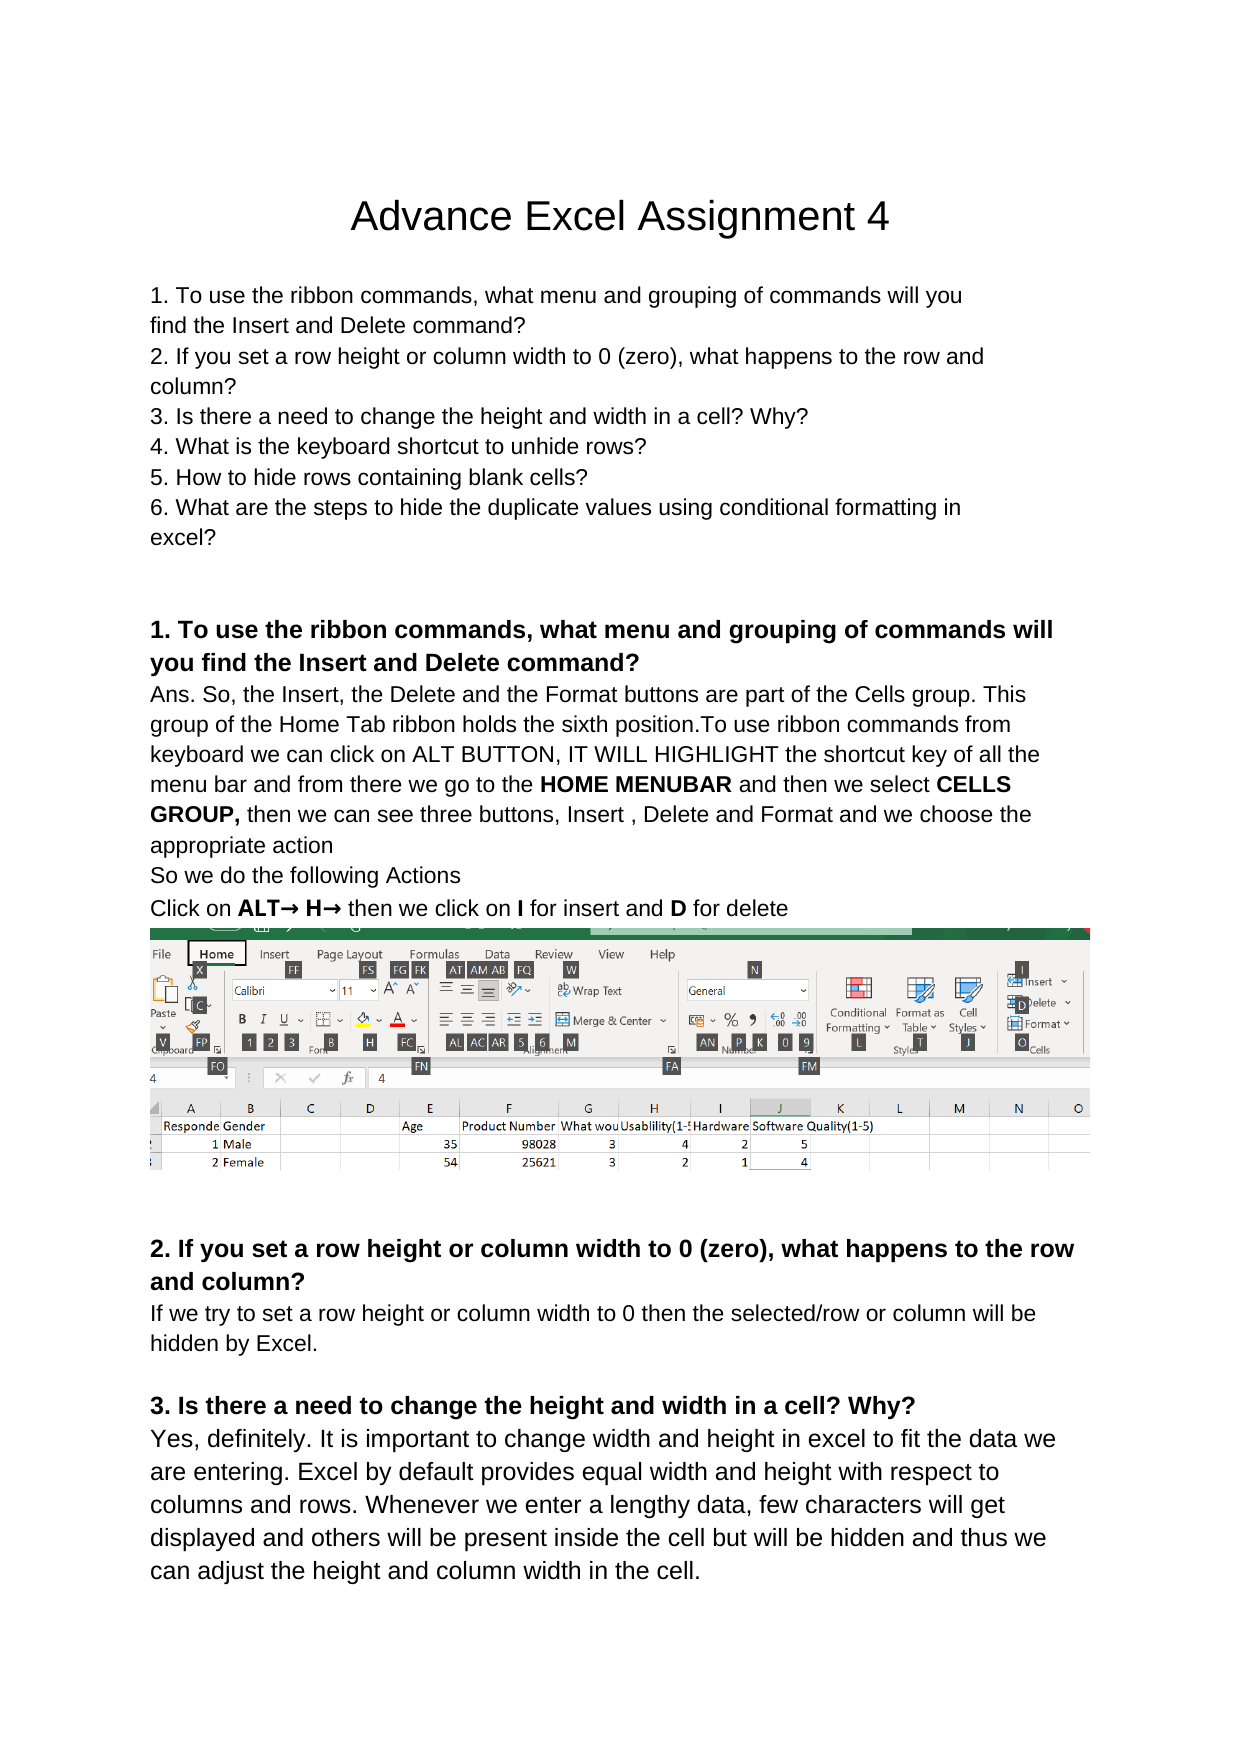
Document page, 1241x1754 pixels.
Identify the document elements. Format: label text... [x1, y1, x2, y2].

text Yes, definitely. It is important to change width and height in excel to fit the data we are entering. Excel by default provides equal width and height with respect to columns and rows. Whenever we enter a lengthy data, few characters will get displayed and others will be present inside the cell but will be hidden and thus we can adjust the height and column width in the cell. [150, 1424, 1090, 1584]
subtitle Advance Excel Assignment 4 [150, 192, 1090, 239]
text If we try to set a row height or column width to 0 then the selected/row or column will be hidden by Excel. [150, 1300, 1090, 1357]
text 3. Is there a need to change the height and width in a cell? Why? [150, 403, 1090, 429]
text 6. What are the steps to hide the duplicate values using conditional formatting in [150, 494, 1090, 520]
text 2. If you set a row height or column width to 0 (zero), what happens to the row and column? [150, 1234, 1090, 1296]
text Ans. So, the Insert, the Delete and the Format buttons are part of the Cells group. This group of the Home Tab ribbon holds the sixth position.To use ribbon commands from keyboard we can click on ALT BUTTON, IT WILL HIGHLIGHT the shortcut key of all the menu bar and from there we go to the HOME MENUBAR and then we select CELLS GROUP, then we can see three buttons, Insert , Delete and Format and we choose the appropriate action [150, 681, 1090, 858]
text 5. How to hide rows containing blank cells? [150, 463, 1090, 490]
text 1. To use the ribbon commands, what menu and grouping of commands will you [150, 282, 1090, 309]
text find the Insert and Delete command? [150, 312, 1090, 339]
text excel? [150, 524, 1090, 550]
text Click on ALT→ H→ then we click on I for insert and D for delete [150, 892, 1090, 923]
text 2. If you set a row height or column width to 0 (zero), what happens to the row and [150, 343, 1090, 369]
text column? [150, 373, 1090, 399]
text 1. To use the ribbon commands, what menu and grouping of commands will you find the Insert and Delete command? [150, 614, 1090, 676]
text So we do the following Actions [150, 862, 1090, 888]
text 4. What is the keyboard shortcut to unhide rows? [150, 433, 1090, 460]
text 3. Is there a need to change the height and width in a cell? Why? [150, 1391, 1090, 1419]
picture [150, 928, 1091, 1170]
